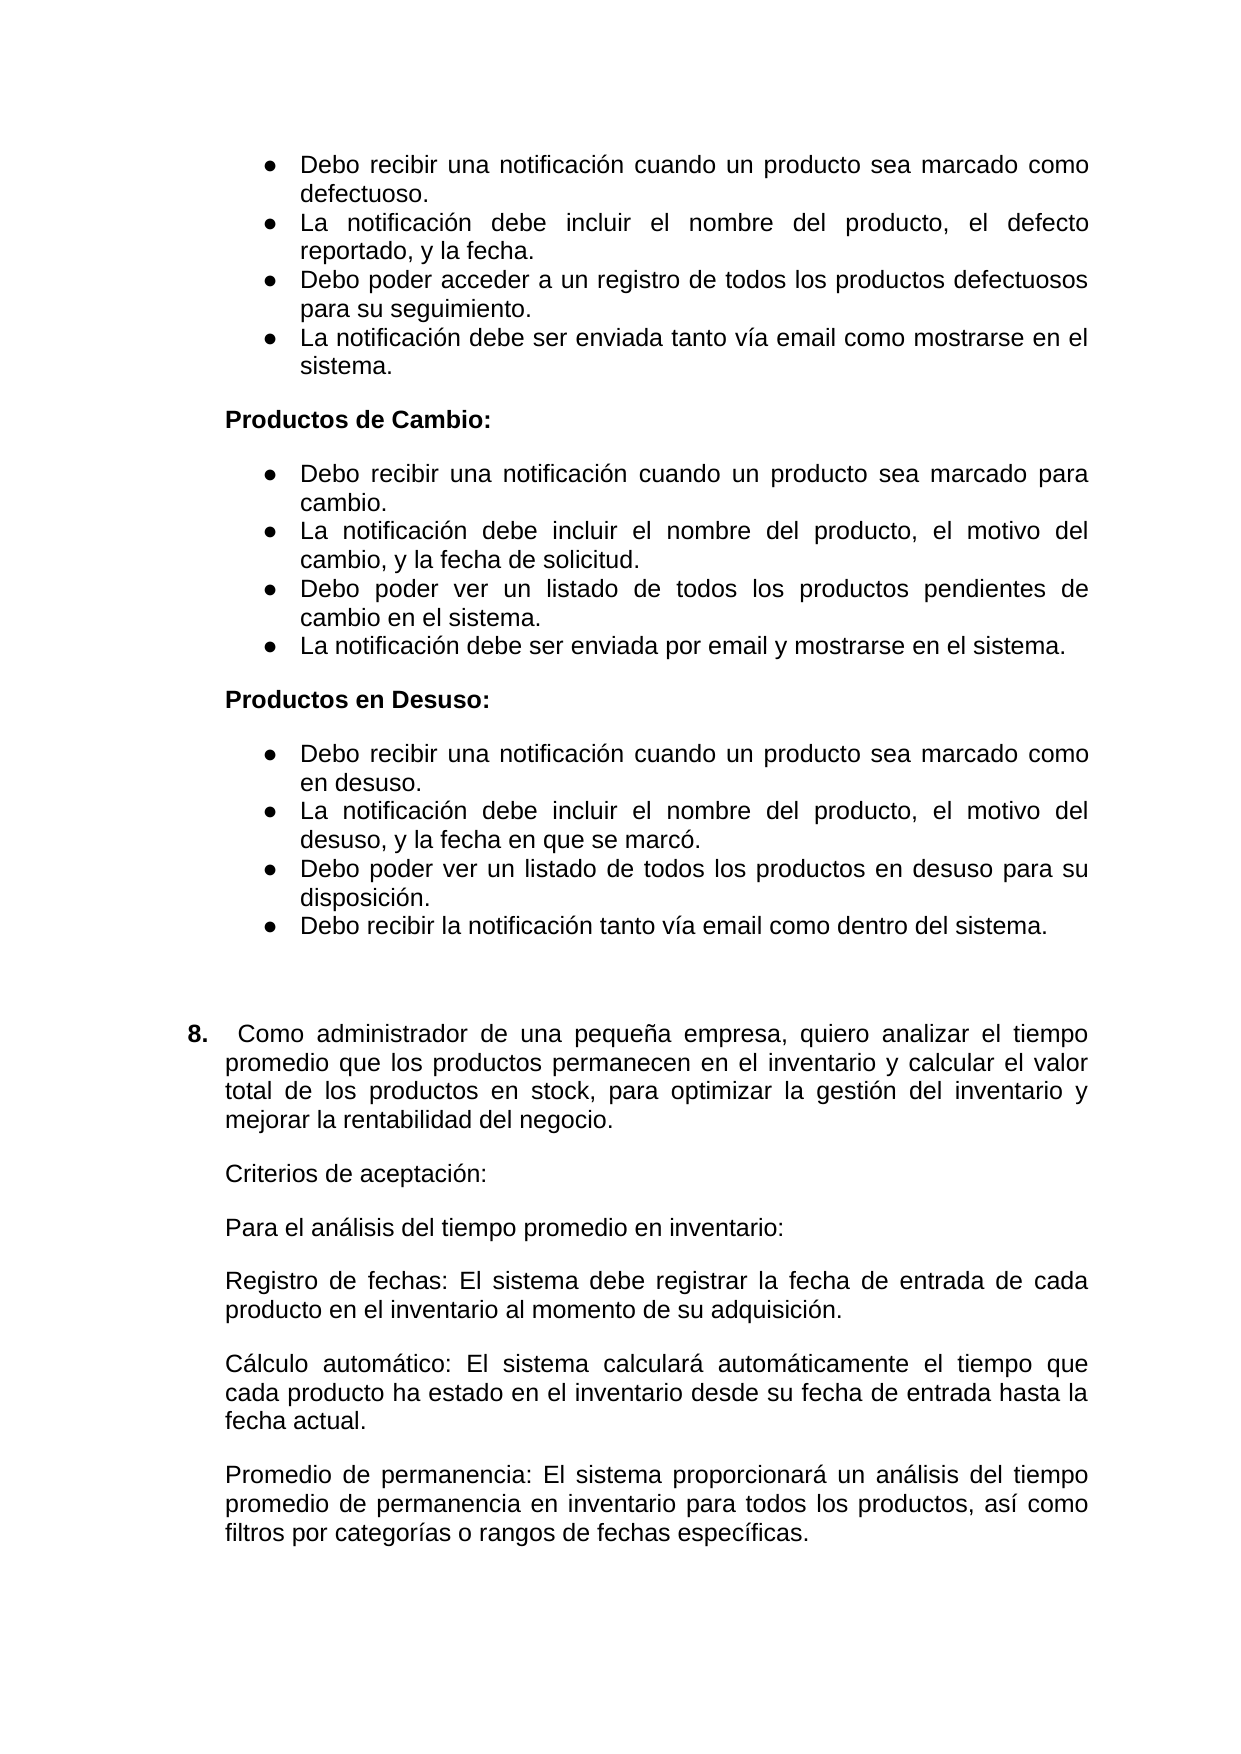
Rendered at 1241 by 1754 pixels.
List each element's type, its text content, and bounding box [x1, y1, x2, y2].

list Debo poder acceder a un registro de todos los productos defectuosos para su seguimiento. [262, 265, 1090, 322]
list Como administrador de una pequeña empresa, quiero analizar el tiempo promedio que los productos permanecen en el inventario y calcular el valor total de los productos en stock, para optimizar la gestión del inventario y mejorar la rentabilidad del negocio. [187, 1019, 1090, 1134]
list La notificación debe ser enviada por email y mostrarse en el sistema. [262, 631, 1090, 660]
text Registro de fechas: El sistema debe registrar la fecha de entrada de cada producto en el inventario al momento de su adquisición. [225, 1266, 1090, 1324]
list Debo poder ver un listado de todos los productos pendientes de cambio en el sistema. [262, 574, 1090, 631]
list La notificación debe incluir el nombre del producto, el motivo del desuso, y la fecha en que se marcó. [262, 796, 1090, 854]
text Para el análisis del tiempo promedio en inventario: [225, 1212, 1090, 1241]
list Debo recibir una notificación cuando un producto sea marcado para cambio. [262, 459, 1090, 516]
list Debo recibir una notificación cuando un producto sea marcado como en desuso. [262, 739, 1090, 796]
list La notificación debe incluir el nombre del producto, el motivo del cambio, y la fecha de solicitud. [262, 516, 1090, 574]
text Productos en Desuso: [225, 685, 1090, 714]
list La notificación debe incluir el nombre del producto, el defecto reportado, y la fecha. [262, 207, 1090, 265]
list Debo recibir una notificación cuando un producto sea marcado como defectuoso. [262, 150, 1090, 207]
text Promedio de permanencia: El sistema proporcionará un análisis del tiempo promedio de permanencia en inventario para todos los productos, así como filtros por categorías o rangos de fechas específicas. [225, 1460, 1090, 1546]
list La notificación debe ser enviada tanto vía email como mostrarse en el sistema. [262, 322, 1090, 380]
list Debo poder ver un listado de todos los productos en desuso para su disposición. [262, 854, 1090, 911]
text Cálculo automático: El sistema calculará automáticamente el tiempo que cada producto ha estado en el inventario desde su fecha de entrada hasta la fecha actual. [225, 1349, 1090, 1435]
text Criterios de aceptación: [225, 1159, 1090, 1187]
list Debo recibir la notificación tanto vía email como dentro del sistema. [262, 911, 1090, 940]
text Productos de Cambio: [225, 405, 1090, 434]
